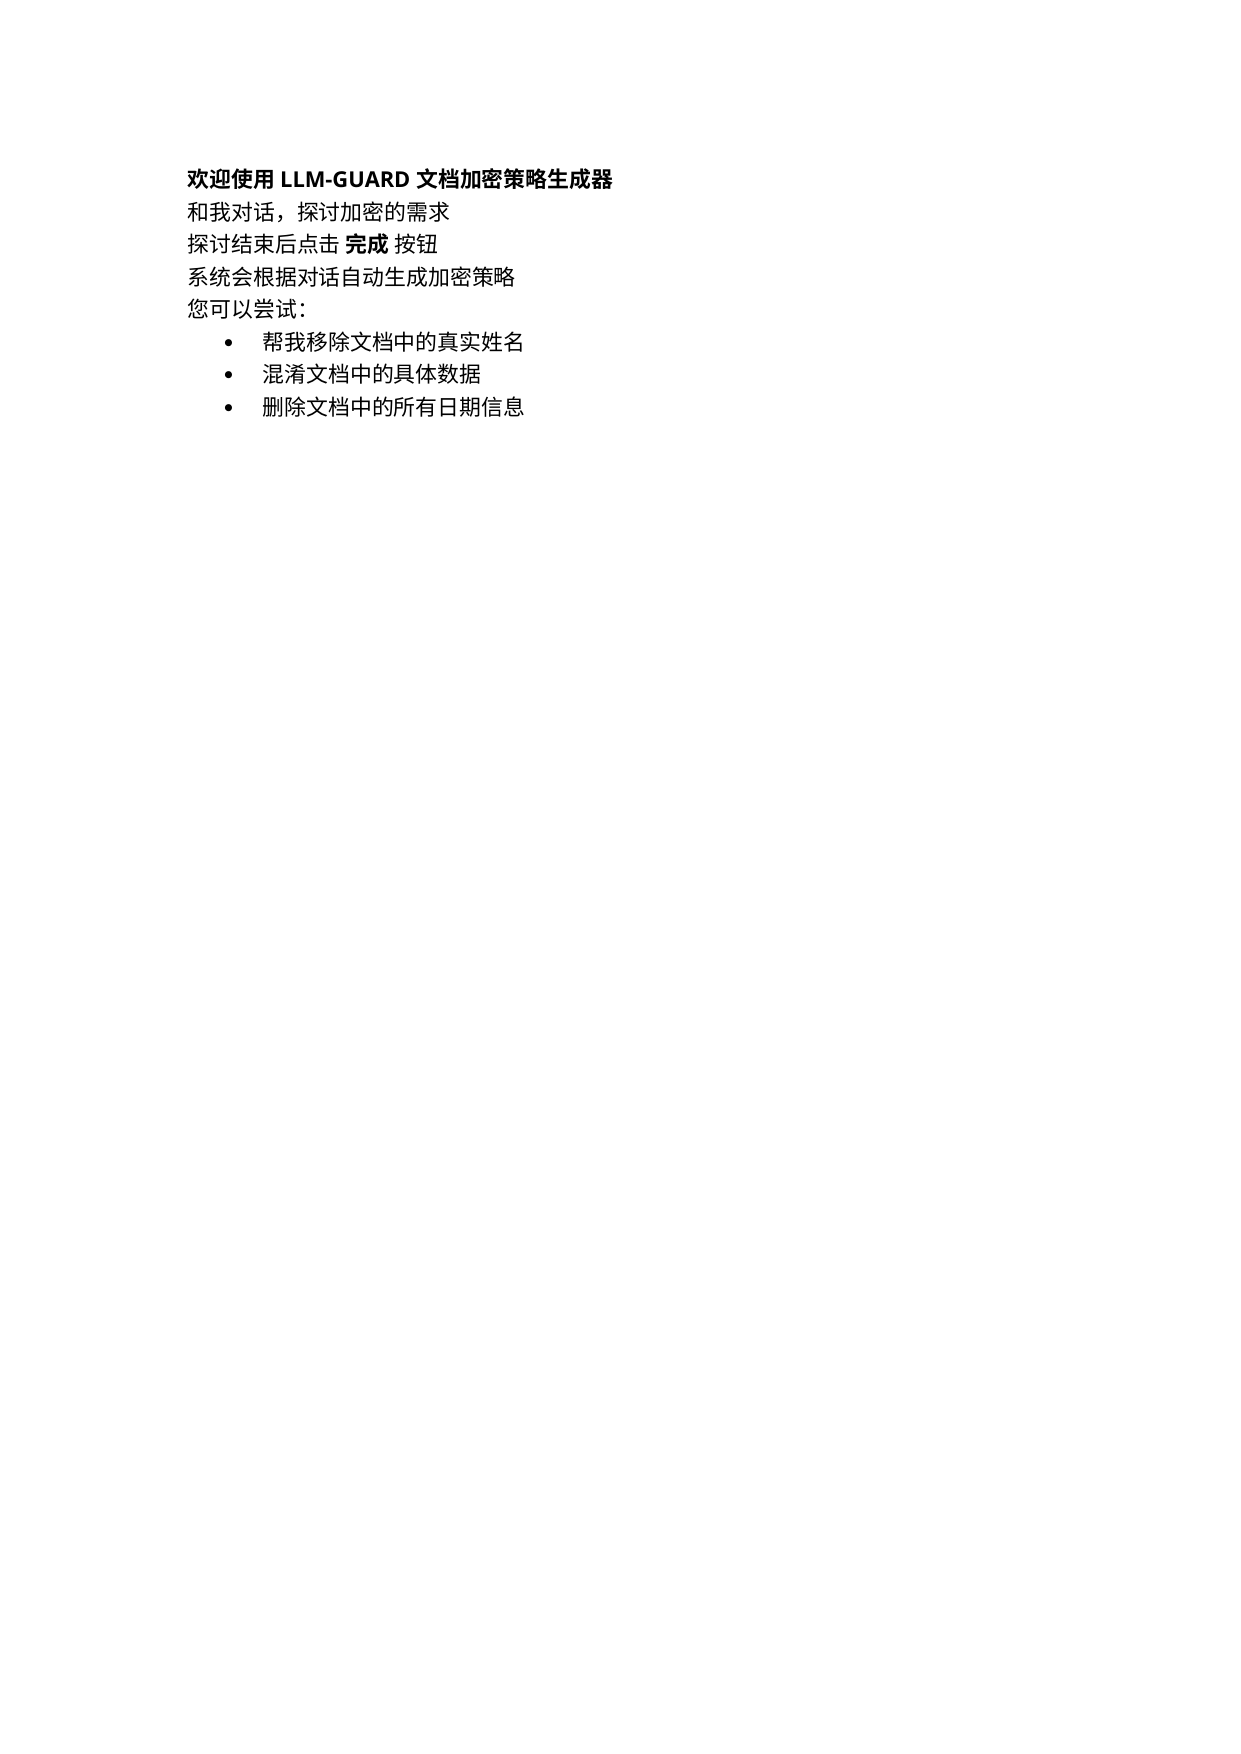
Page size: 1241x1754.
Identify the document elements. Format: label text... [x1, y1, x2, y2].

text 探讨结束后点击 完成 按钮 [187, 227, 1053, 259]
list 帮我移除文档中的真实姓名 [225, 324, 1053, 357]
list 混淆文档中的具体数据 [225, 357, 1053, 389]
text 您可以尝试： [187, 292, 1053, 324]
text 欢迎使用 LLM-GUARD 文档加密策略生成器 [187, 162, 1053, 194]
text 和我对话，探讨加密的需求 [187, 194, 1053, 227]
list 删除文档中的所有日期信息 [225, 389, 1053, 422]
text 系统会根据对话自动生成加密策略 [187, 259, 1053, 292]
